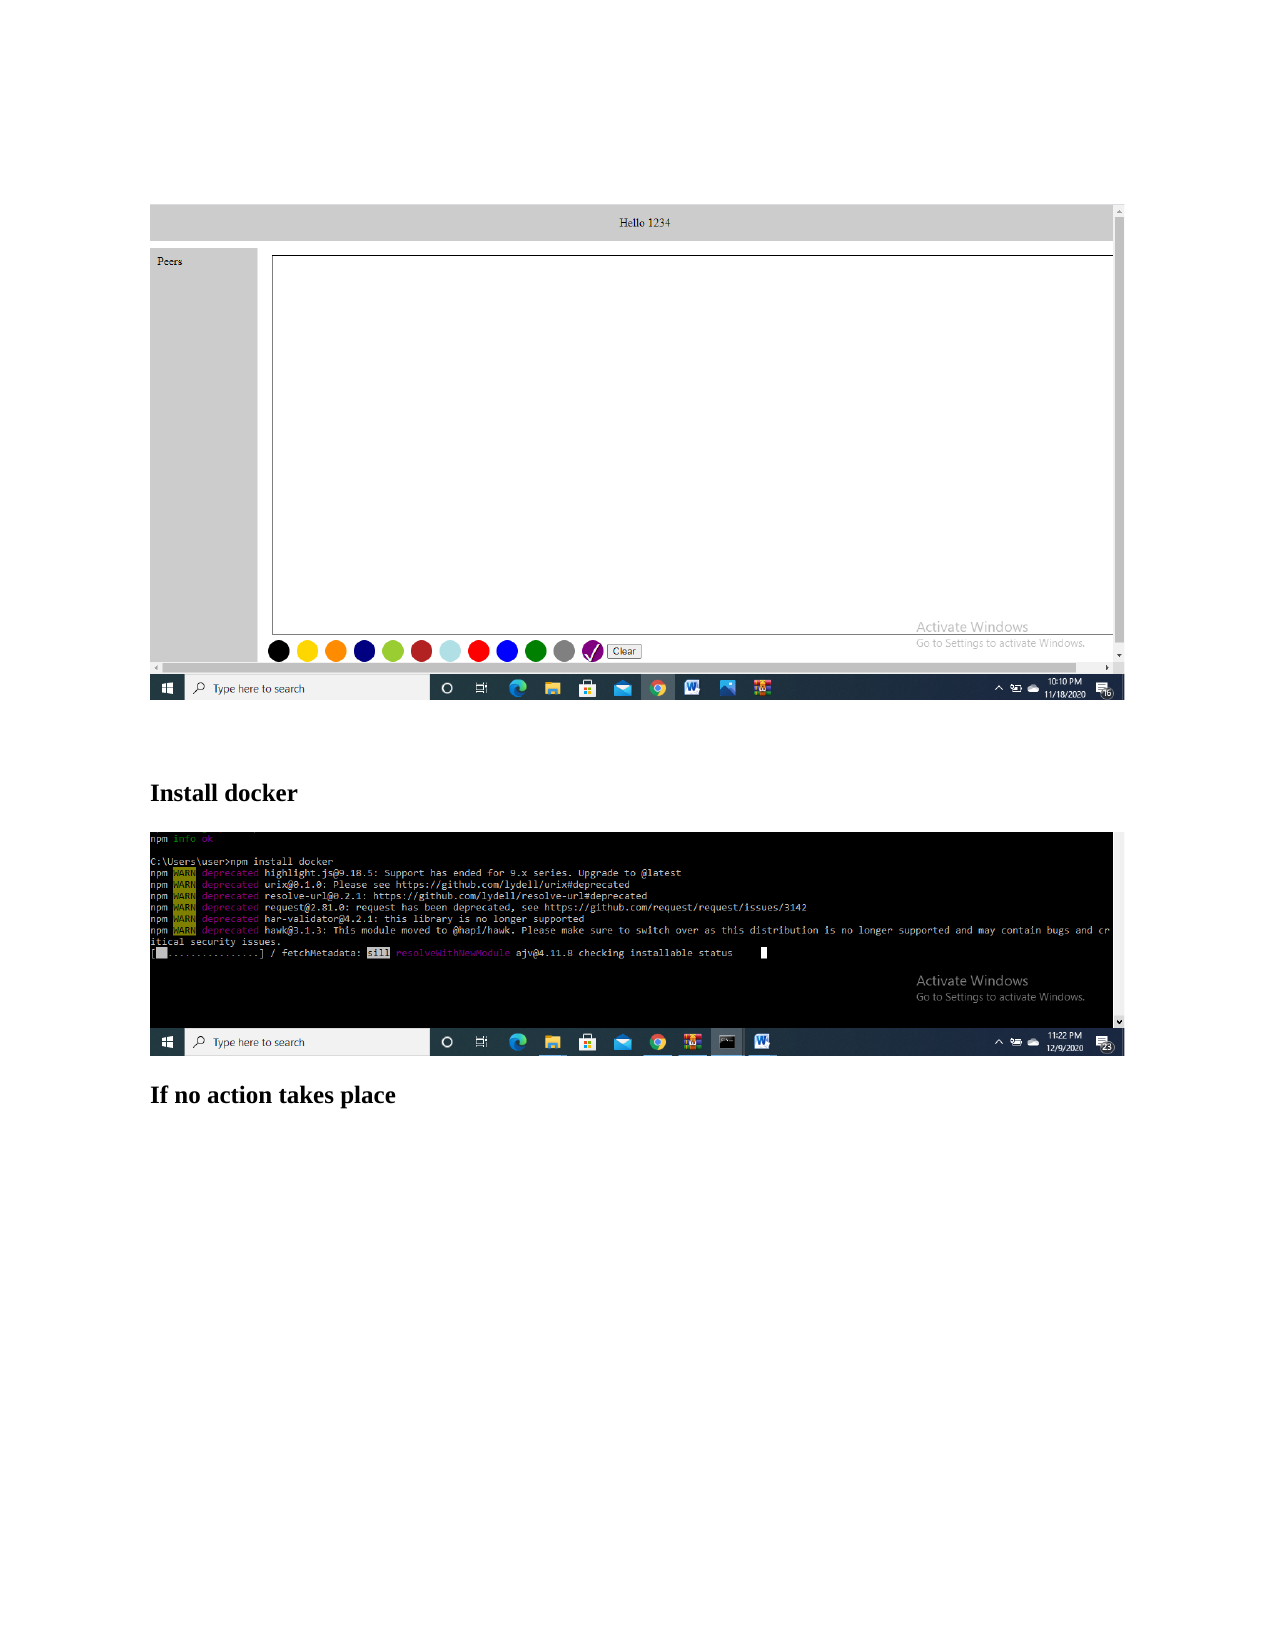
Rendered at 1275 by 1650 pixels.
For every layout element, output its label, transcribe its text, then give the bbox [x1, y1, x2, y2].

text If no action takes place [150, 1080, 1125, 1109]
picture [150, 832, 1125, 1056]
picture [150, 203, 1125, 700]
text Install docker [150, 778, 1125, 807]
